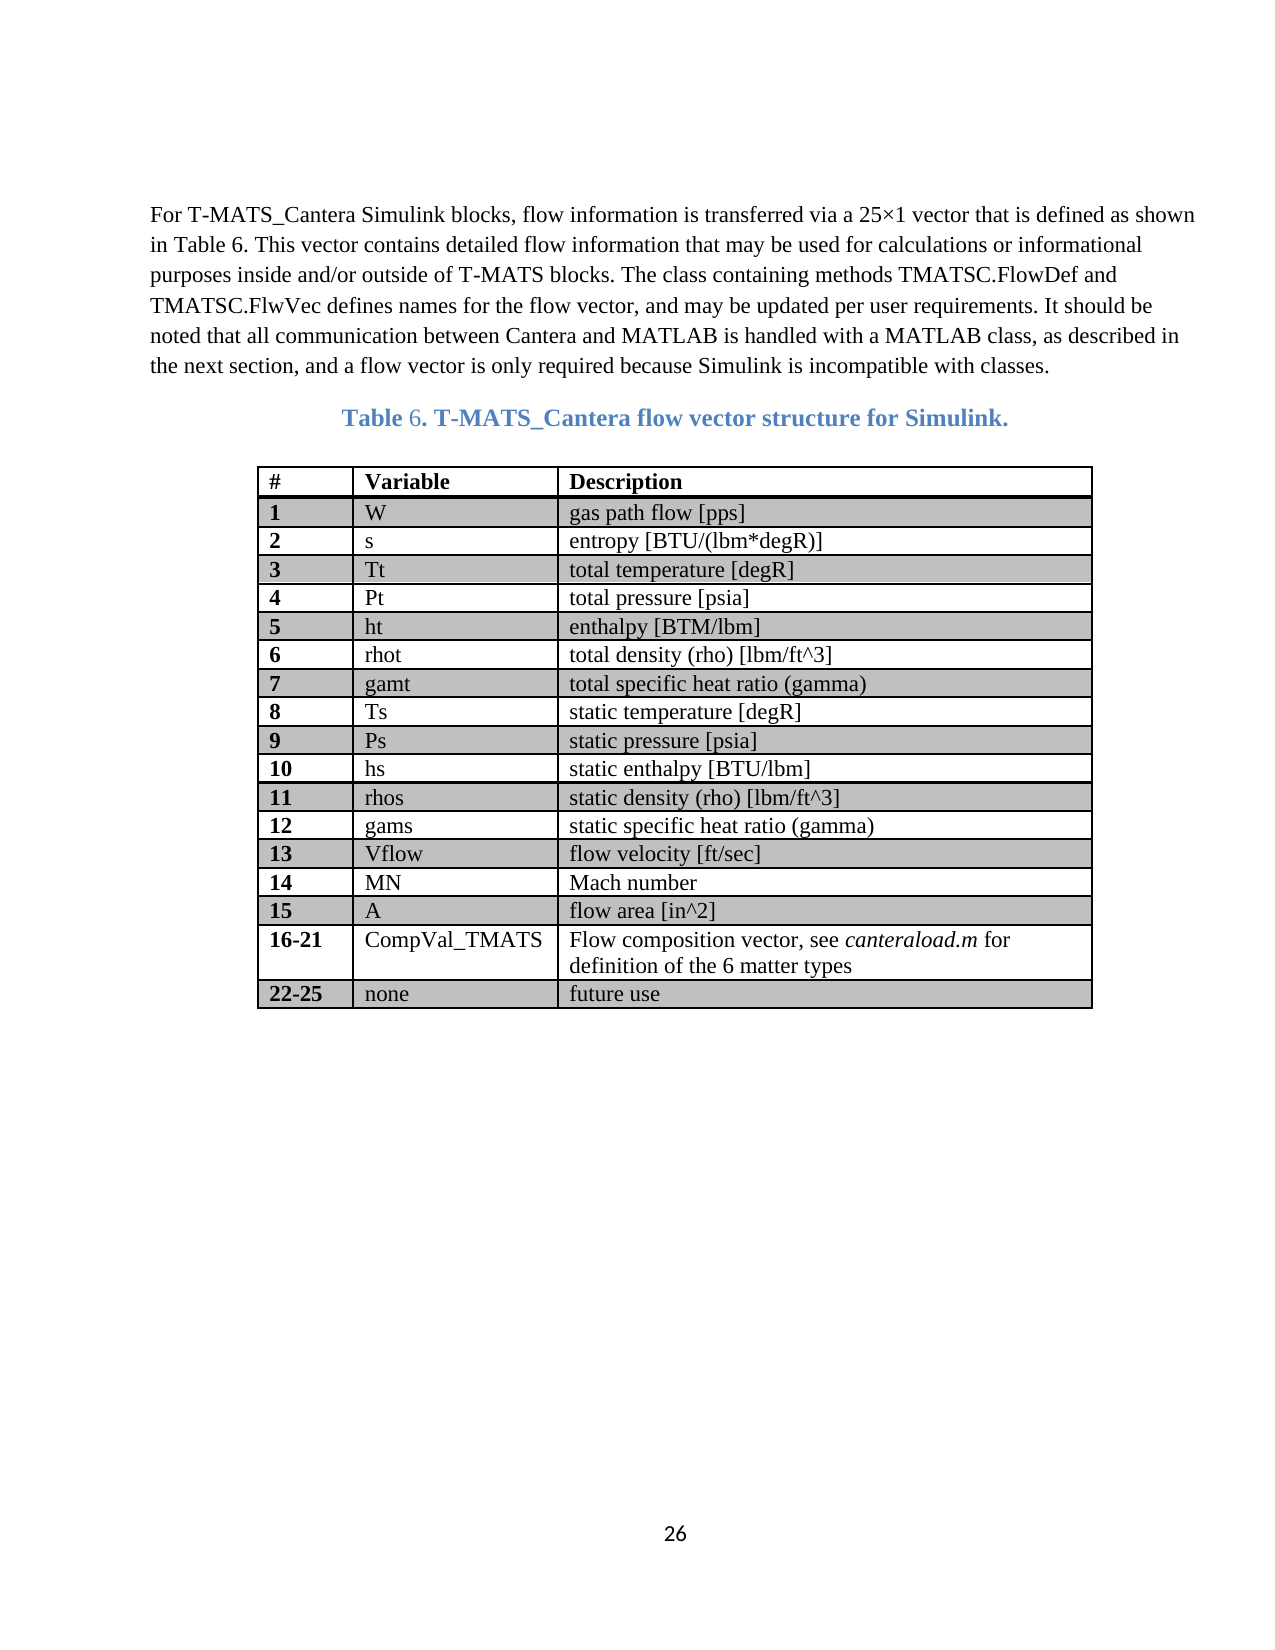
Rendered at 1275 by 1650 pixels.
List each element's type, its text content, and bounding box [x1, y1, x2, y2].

table_cell s [354, 528, 557, 554]
table_cell W [354, 499, 557, 526]
table_cell 22-25 [259, 981, 352, 1007]
table_cell 9 [259, 727, 352, 753]
text Table 6. T-MATS_Cantera flow vector structure for Simulink. [150, 403, 1200, 432]
table_cell rhot [354, 641, 557, 668]
table_cell rhos [354, 784, 557, 810]
table_cell static temperature [degR] [559, 698, 1091, 724]
table_cell 4 [259, 585, 352, 611]
table_header Description [559, 468, 1091, 494]
table_cell 8 [259, 698, 352, 724]
table_cell 3 [259, 556, 352, 582]
table_cell static specific heat ratio (gamma) [559, 812, 1091, 838]
table_cell static density (rho) [lbm/ft^3] [559, 784, 1091, 810]
table_cell total temperature [degR] [559, 556, 1091, 582]
table_cell 15 [259, 897, 352, 924]
table_cell CompVal_TMATS [354, 926, 557, 978]
table_cell gams [354, 812, 557, 838]
table_cell 5 [259, 613, 352, 639]
text For T-MATS_Cantera Simulink blocks, flow information is transferred via a 25×1 vector that is defined as shown in Table 6. This vector contains detailed flow information that may be used for calculations or informational purposes inside and/or outside of T-MATS blocks. The class containing methods TMATSC.FlowDef and TMATSC.FlwVec defines names for the flow vector, and may be updated per user requirements. It should be noted that all communication between Cantera and MATLAB is handled with a MATLAB class, as described in the next section, and a flow vector is only required because Simulink is incompatible with classes. [150, 201, 1200, 378]
table_cell Ts [354, 698, 557, 724]
table_cell future use [559, 981, 1091, 1007]
table_cell total pressure [psia] [559, 585, 1091, 611]
table_cell enthalpy [BTM/lbm] [559, 613, 1091, 639]
table_cell entropy [BTU/(lbm*degR)] [559, 528, 1091, 554]
table_cell static pressure [psia] [559, 727, 1091, 753]
table_cell 16-21 [259, 926, 352, 978]
table_cell 6 [259, 641, 352, 668]
table_cell Ps [354, 727, 557, 753]
table_cell gamt [354, 670, 557, 696]
table_cell flow velocity [ft/sec] [559, 840, 1091, 867]
table_cell hs [354, 755, 557, 781]
table_header Variable [354, 468, 557, 494]
table_cell Tt [354, 556, 557, 582]
table_cell A [354, 897, 557, 924]
table_cell Vflow [354, 840, 557, 867]
table_cell none [354, 981, 557, 1007]
table_cell 11 [259, 784, 352, 810]
table_cell ht [354, 613, 557, 639]
table_header # [259, 468, 352, 494]
table_cell 7 [259, 670, 352, 696]
table_cell 12 [259, 812, 352, 838]
table_cell MN [354, 869, 557, 895]
table_cell flow area [in^2] [559, 897, 1091, 924]
table_cell 2 [259, 528, 352, 554]
table_cell 14 [259, 869, 352, 895]
table_cell Mach number [559, 869, 1091, 895]
table_cell Pt [354, 585, 557, 611]
table_cell total specific heat ratio (gamma) [559, 670, 1091, 696]
table_cell Flow composition vector, see canteraload.m for definition of the 6 matter types [559, 926, 1091, 978]
table_cell 13 [259, 840, 352, 867]
table_cell total density (rho) [lbm/ft^3] [559, 641, 1091, 668]
table_cell static enthalpy [BTU/lbm] [559, 755, 1091, 781]
table_cell 10 [259, 755, 352, 781]
table_cell gas path flow [pps] [559, 499, 1091, 526]
table_cell 1 [259, 499, 352, 526]
